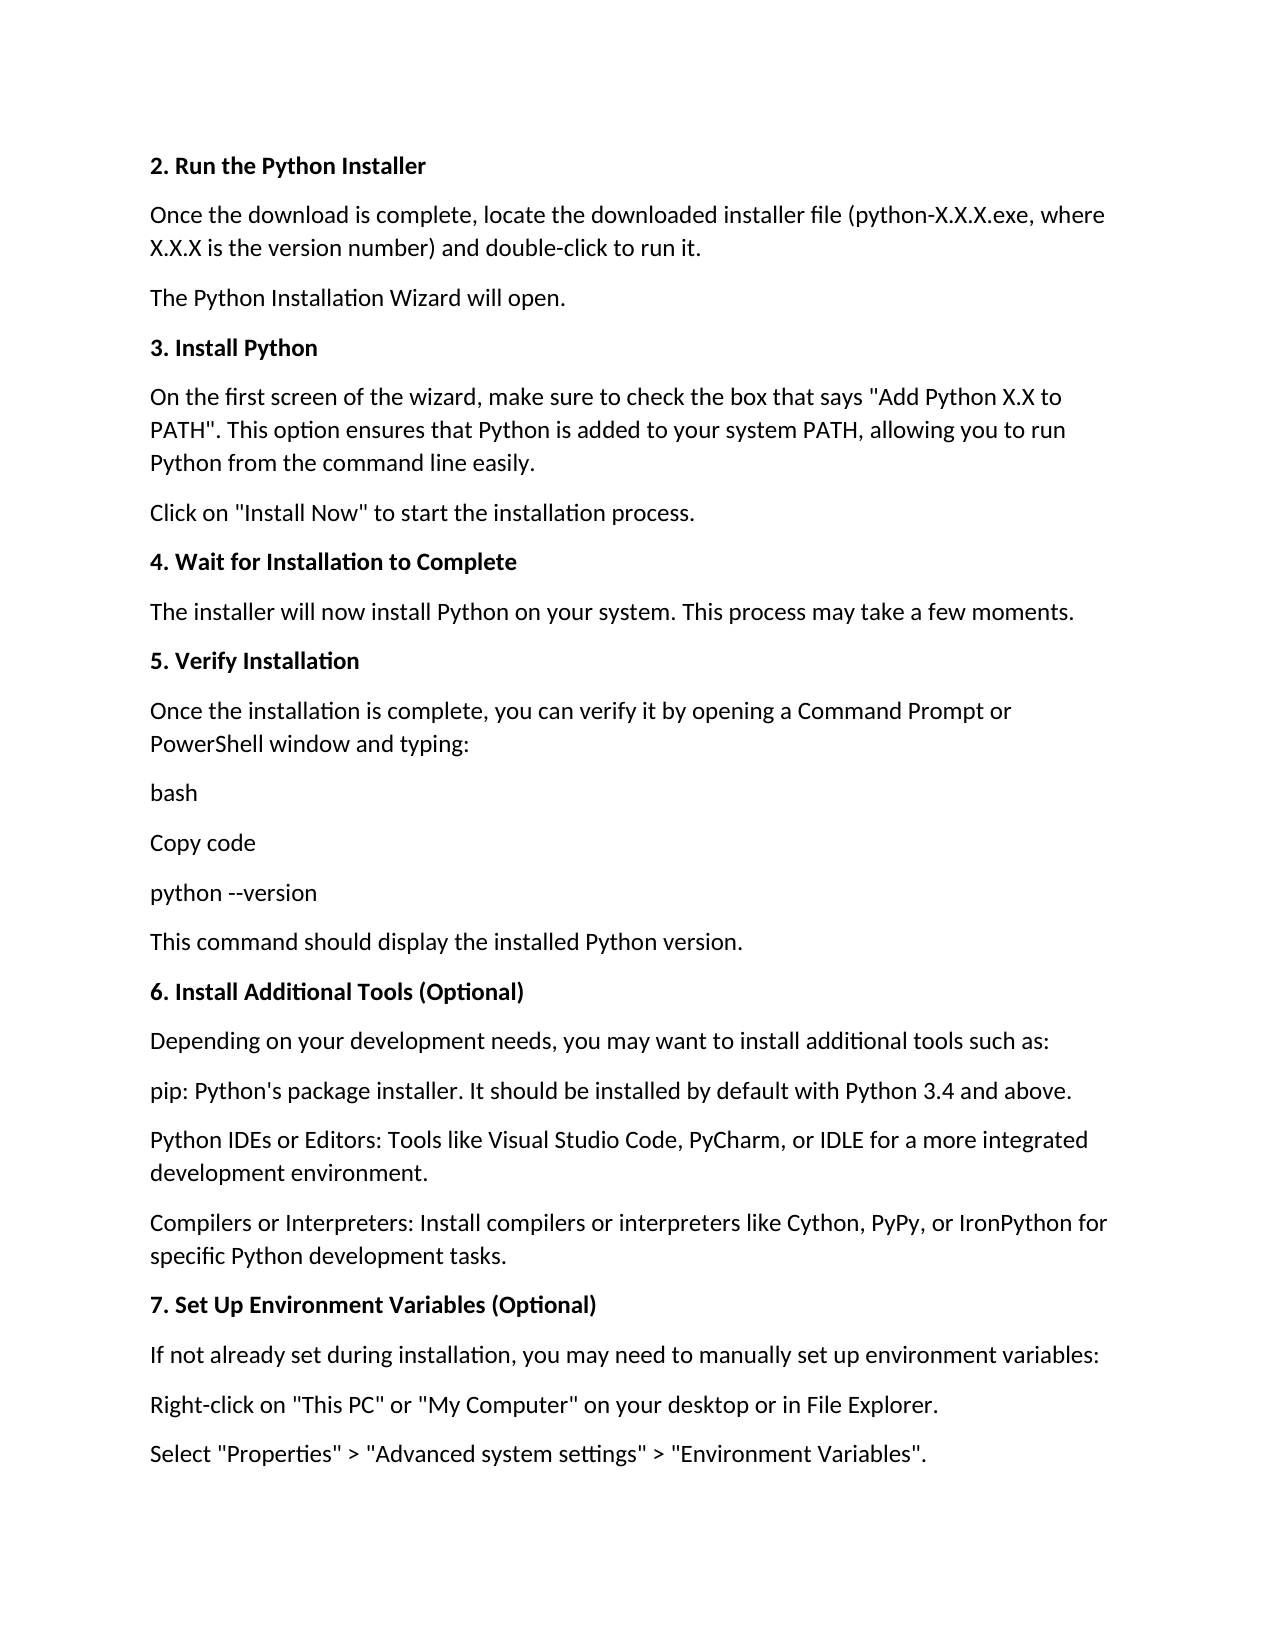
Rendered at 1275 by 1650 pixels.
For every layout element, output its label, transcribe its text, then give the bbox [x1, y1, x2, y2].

text Once the download is complete, locate the downloaded installer file (python-X.X.X.exe, where X.X.X is the version number) and double-click to run it. [150, 199, 1125, 263]
text Copy code [150, 827, 1125, 858]
text pip: Python's package installer. It should be installed by default with Python 3.4 and above. [150, 1075, 1125, 1106]
text The Python Installation Wizard will open. [150, 282, 1125, 313]
text Depending on your development needs, you may want to install additional tools such as: [150, 1025, 1125, 1056]
text This command should display the installed Python version. [150, 926, 1125, 957]
text Python IDEs or Editors: Tools like Visual Studio Code, PyCharm, or IDLE for a more integrated development environment. [150, 1124, 1125, 1188]
text Compilers or Interpreters: Install compilers or interpreters like Cython, PyPy, or IronPython for specific Python development tasks. [150, 1207, 1125, 1271]
text 5. Verify Installation [150, 645, 1125, 676]
text On the first screen of the wizard, make sure to check the box that says "Add Python X.X to PATH". This option ensures that Python is added to your system PATH, allowing you to run Python from the command line easily. [150, 381, 1125, 478]
text Once the installation is complete, you can verify it by opening a Command Prompt or PowerShell window and typing: [150, 695, 1125, 758]
text 4. Wait for Installation to Complete [150, 546, 1125, 577]
text 3. Install Python [150, 332, 1125, 362]
text 7. Set Up Environment Variables (Optional) [150, 1289, 1125, 1320]
text 6. Install Additional Tools (Optional) [150, 976, 1125, 1006]
text Right-click on "This PC" or "My Computer" on your desktop or in File Explorer. [150, 1389, 1125, 1419]
text Click on "Install Now" to start the installation process. [150, 497, 1125, 527]
text 2. Run the Python Installer [150, 150, 1125, 181]
text python --version [150, 877, 1125, 907]
text If not already set during installation, you may need to manually set up environment variables: [150, 1339, 1125, 1370]
text The installer will now install Python on your system. This process may take a few moments. [150, 596, 1125, 626]
text bash [150, 777, 1125, 808]
text Select "Properties" > "Advanced system settings" > "Environment Variables". [150, 1438, 1125, 1469]
